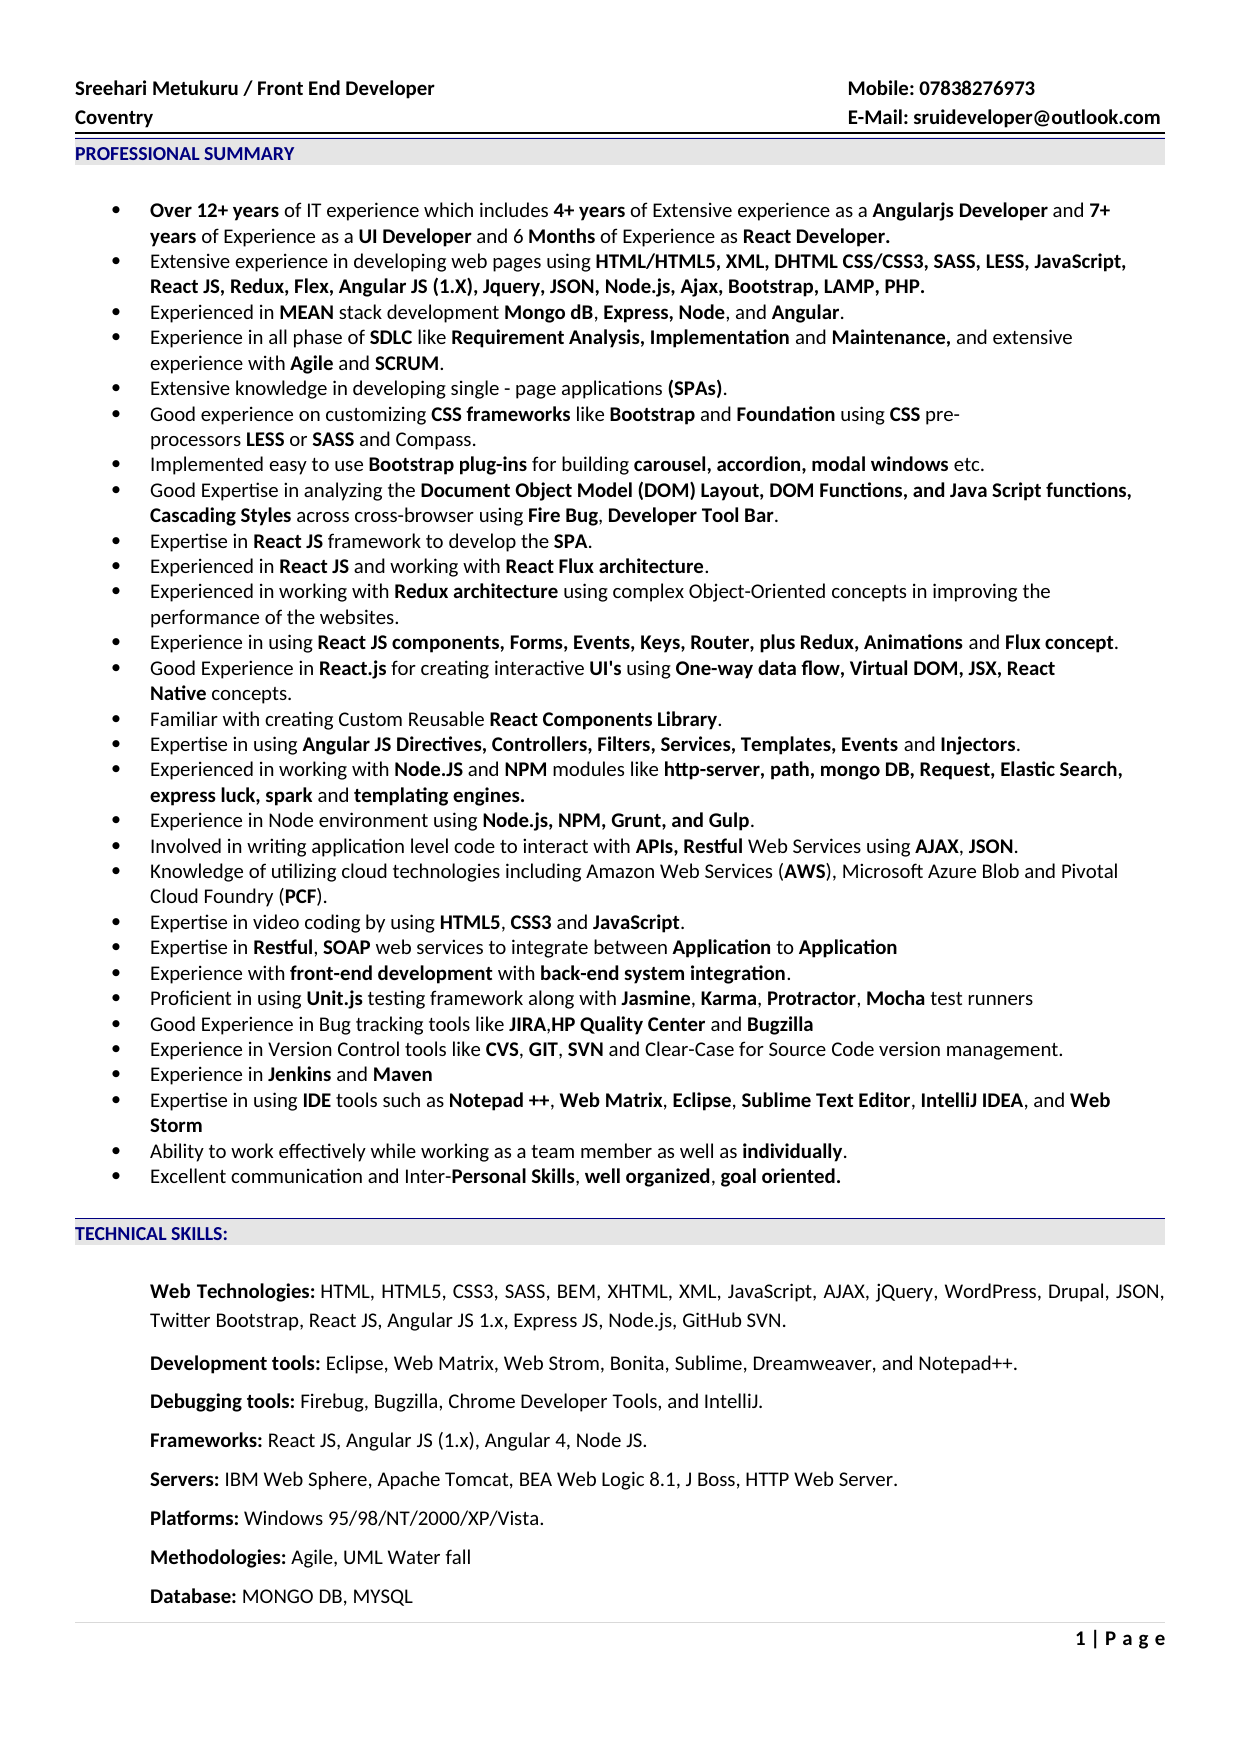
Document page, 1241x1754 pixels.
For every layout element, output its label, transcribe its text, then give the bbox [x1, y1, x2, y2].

text Web Technologies: HTML, HTML5, CSS3, SASS, BEM, XHTML, XML, JavaScript, AJAX, jQuery, WordPress, Drupal, JSON, Twitter Bootstrap, React JS, Angular JS 1.x, Express JS, Node.js, GitHub SVN. [150, 1303, 1165, 1332]
text Database: MONGO DB, MYSQL [150, 1583, 1165, 1609]
list Experience in using React JS components, Forms, Events, Keys, Router, plus Redux, Animations and Flux concept. [112, 629, 1165, 655]
list Involved in writing application level code to interact with APIs, Restful Web Services using AJAX, JSON. [112, 833, 1165, 858]
list Extensive knowledge in developing single - page applications (SPAs). [112, 375, 1165, 401]
text Servers: IBM Web Sphere, Apache Tomcat, BEA Web Logic 8.1, J Boss, HTTP Web Server. [150, 1467, 1165, 1492]
list Familiar with creating Custom Reusable React Components Library. [112, 706, 1165, 731]
list Expertise in using Angular JS Directives, Controllers, Filters, Services, Templates, Events and Injectors. [112, 731, 1165, 757]
text Sreehari Metukuru / Front End Developer Mobile: 07838276973 [75, 75, 1165, 100]
list Good Expertise in analyzing the Document Object Model (DOM) Layout, DOM Functions, and Java Script functions, Cascading Styles across cross-browser using Fire Bug, Developer Tool Bar. [112, 477, 1165, 528]
text Debugging tools: Firebug, Bugzilla, Chrome Developer Tools, and IntelliJ. [150, 1389, 1165, 1414]
list Experience in Version Control tools like CVS, GIT, SVN and Clear-Case for Source Code version management. [112, 1036, 1165, 1062]
list Knowledge of utilizing cloud technologies including Amazon Web Services (AWS), Microsoft Azure Blob and Pivotal Cloud Foundry (PCF). [112, 858, 1165, 909]
list Proficient in using Unit.js testing framework along with Jasmine, Karma, Protractor, Mocha test runners [112, 985, 1165, 1011]
list Good experience on customizing CSS frameworks like Bootstrap and Foundation using CSS pre-processors LESS or SASS and Compass. [112, 401, 1165, 452]
text Coventry E-Mail: sruideveloper@outlook.com [75, 104, 1165, 132]
list Experienced in MEAN stack development Mongo dB, Express, Node, and Angular. [112, 299, 1165, 324]
list Implemented easy to use Bootstrap plug-ins for building carousel, accordion, modal windows etc. [112, 452, 1165, 477]
list Experience in Node environment using Node.js, NPM, Grunt, and Gulp. [112, 807, 1165, 833]
subtitle ProFESsional sUMMARY [75, 139, 1165, 165]
list Experienced in React JS and working with React Flux architecture. [112, 553, 1165, 579]
list Experience in Jenkins and Maven [112, 1062, 1165, 1087]
list Experienced in working with Redux architecture using complex Object-Oriented concepts in improving the performance of the websites. [112, 579, 1165, 629]
list Over 12+ years of IT experience which includes 4+ years of Extensive experience as a Angularjs Developer and 7+ years of Experience as a UI Developer and 6 Months of Experience as React Developer. [112, 197, 1165, 248]
text Frameworks: React JS, Angular JS (1.x), Angular 4, Node JS. [150, 1428, 1165, 1453]
list Expertise in using IDE tools such as Notepad ++, Web Matrix, Eclipse, Sublime Text Editor, IntelliJ IDEA, and Web Storm [112, 1087, 1165, 1138]
list Excellent communication and Inter-Personal Skills, well organized, goal oriented. [112, 1163, 1165, 1189]
list Expertise in Restful, SOAP web services to integrate between Application to Application [112, 934, 1165, 960]
text Development tools: Eclipse, Web Matrix, Web Strom, Bonita, Sublime, Dreamweaver, and Notepad++. [150, 1350, 1165, 1375]
list Experienced in working with Node.JS and NPM modules like http-server, path, mongo DB, Request, Elastic Search, express luck, spark and templating engines. [112, 757, 1165, 807]
list Expertise in video coding by using HTML5, CSS3 and JavaScript. [112, 909, 1165, 934]
list Expertise in React JS framework to develop the SPA. [112, 528, 1165, 553]
list Experience with front-end development with back-end system integration. [112, 960, 1165, 985]
text Methodologies: Agile, UML Water fall [150, 1544, 1165, 1570]
list Good Experience in Bug tracking tools like JIRA,HP Quality Center and Bugzilla [112, 1011, 1165, 1036]
list Good Experience in React.js for creating interactive UI's using One-way data flow, Virtual DOM, JSX, React Native concepts. [112, 655, 1165, 706]
list Extensive experience in developing web pages using HTML/HTML5, XML, DHTML CSS/CSS3, SASS, LESS, JavaScript, React JS, Redux, Flex, Angular JS (1.X), Jquery, JSON, Node.js, Ajax, Bootstrap, LAMP, PHP. [112, 248, 1165, 299]
list Ability to work effectively while working as a team member as well as individually. [112, 1138, 1165, 1163]
text Platforms: Windows 95/98/NT/2000/XP/Vista. [150, 1506, 1165, 1531]
list Experience in all phase of SDLC like Requirement Analysis, Implementation and Maintenance, and extensive experience with Agile and SCRUM. [112, 324, 1165, 375]
text TECHNICAL SKILLS: [75, 1219, 1165, 1245]
